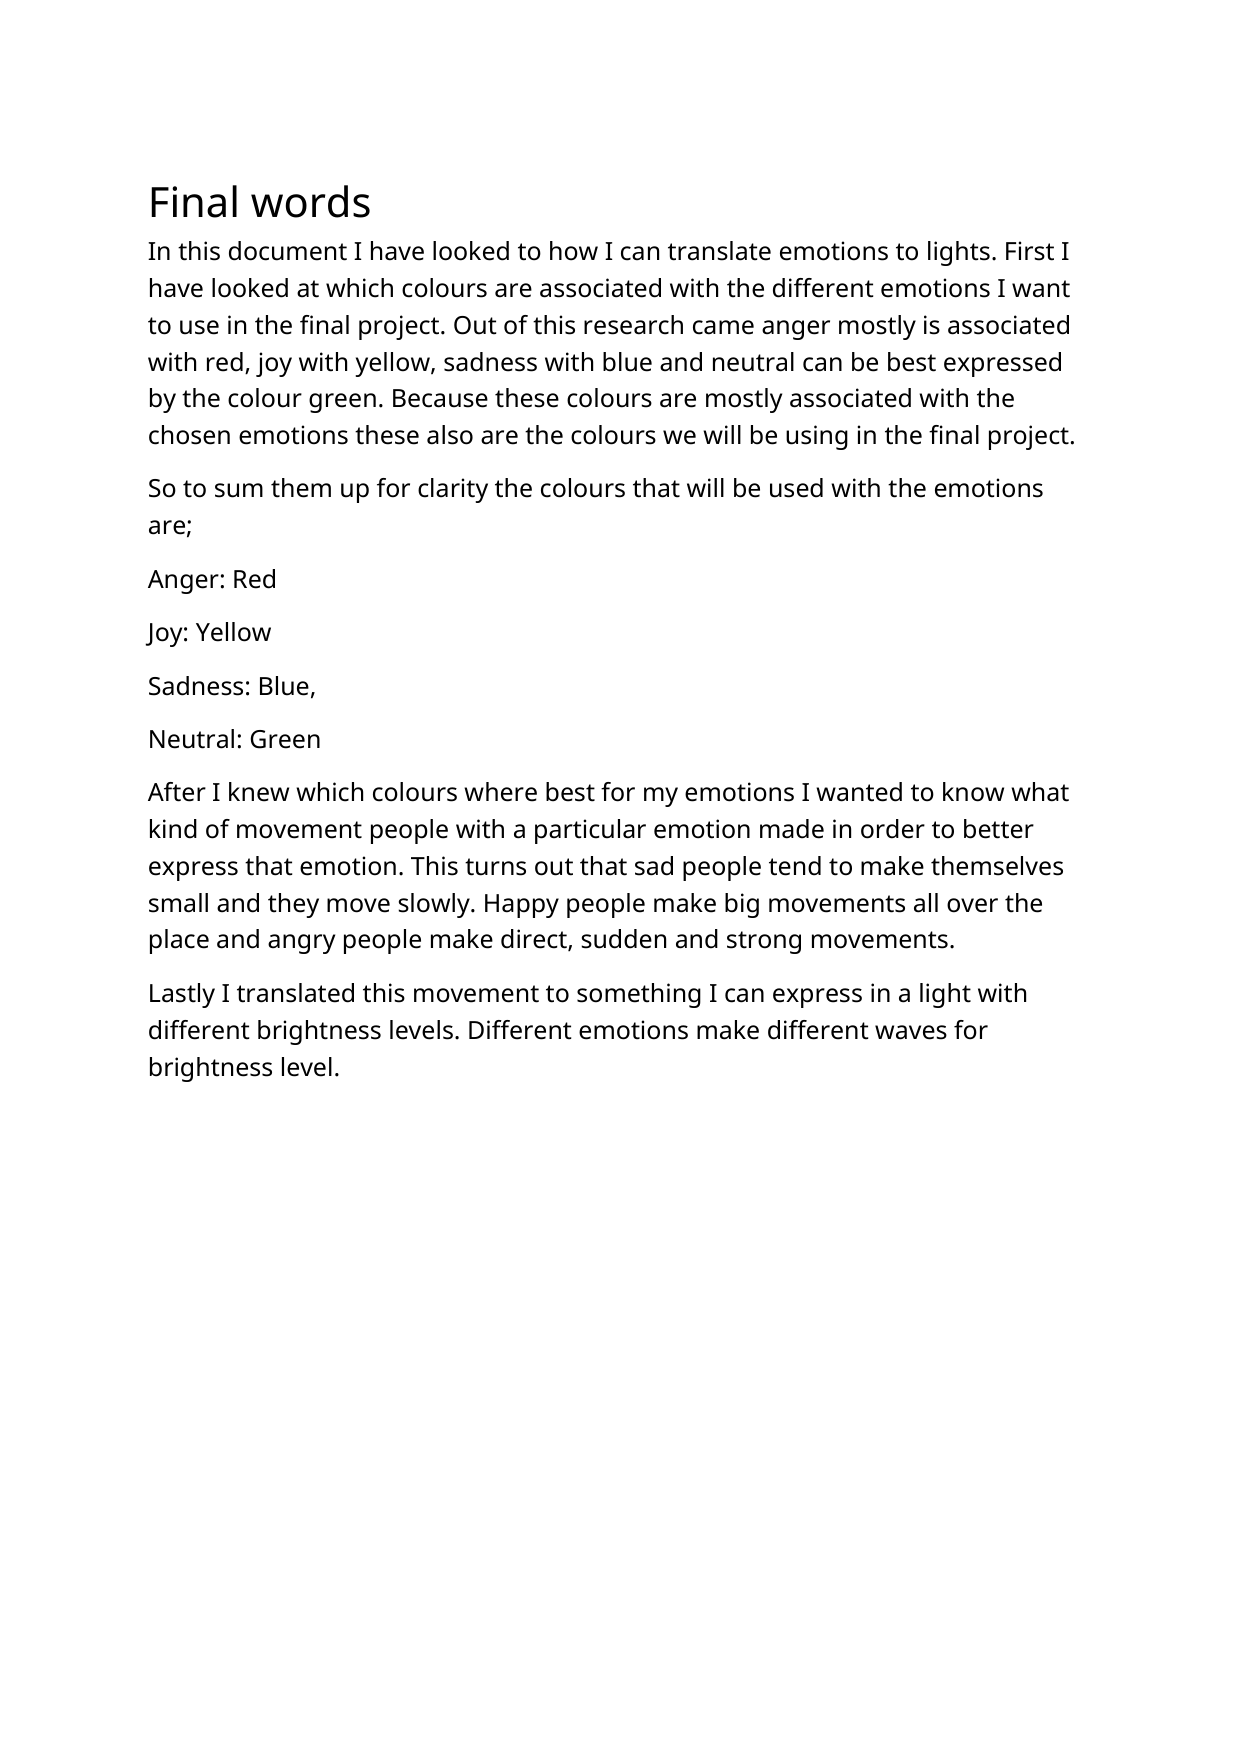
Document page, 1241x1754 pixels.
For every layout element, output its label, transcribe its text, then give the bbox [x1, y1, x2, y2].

text After I knew which colours where best for my emotions I wanted to know what kind of movement people with a particular emotion made in order to better express that emotion. This turns out that sad people tend to make themselves small and they move slowly. Happy people make big movements all over the place and angry people make direct, sudden and strong movements. [148, 775, 1093, 956]
subtitle Final words [148, 173, 1093, 229]
text So to sum them up for clarity the colours that will be used with the emotions are; [148, 471, 1093, 542]
text Neutral: Green [148, 722, 1093, 756]
text Lastly I translated this movement to something I can express in a light with different brightness levels. Different emotions make different waves for brightness level. [148, 976, 1093, 1083]
text Sadness: Blue, [148, 668, 1093, 702]
text Joy: Yellow [148, 615, 1093, 649]
text Anger: Red [148, 561, 1093, 595]
text In this document I have looked to how I can translate emotions to lights. First I have looked at which colours are associated with the different emotions I want to use in the final project. Out of this research came anger mostly is associated with red, joy with yellow, sadness with blue and neutral can be best expressed by the colour green. Because these colours are mostly associated with the chosen emotions these also are the colours we will be using in the final project. [148, 234, 1093, 452]
